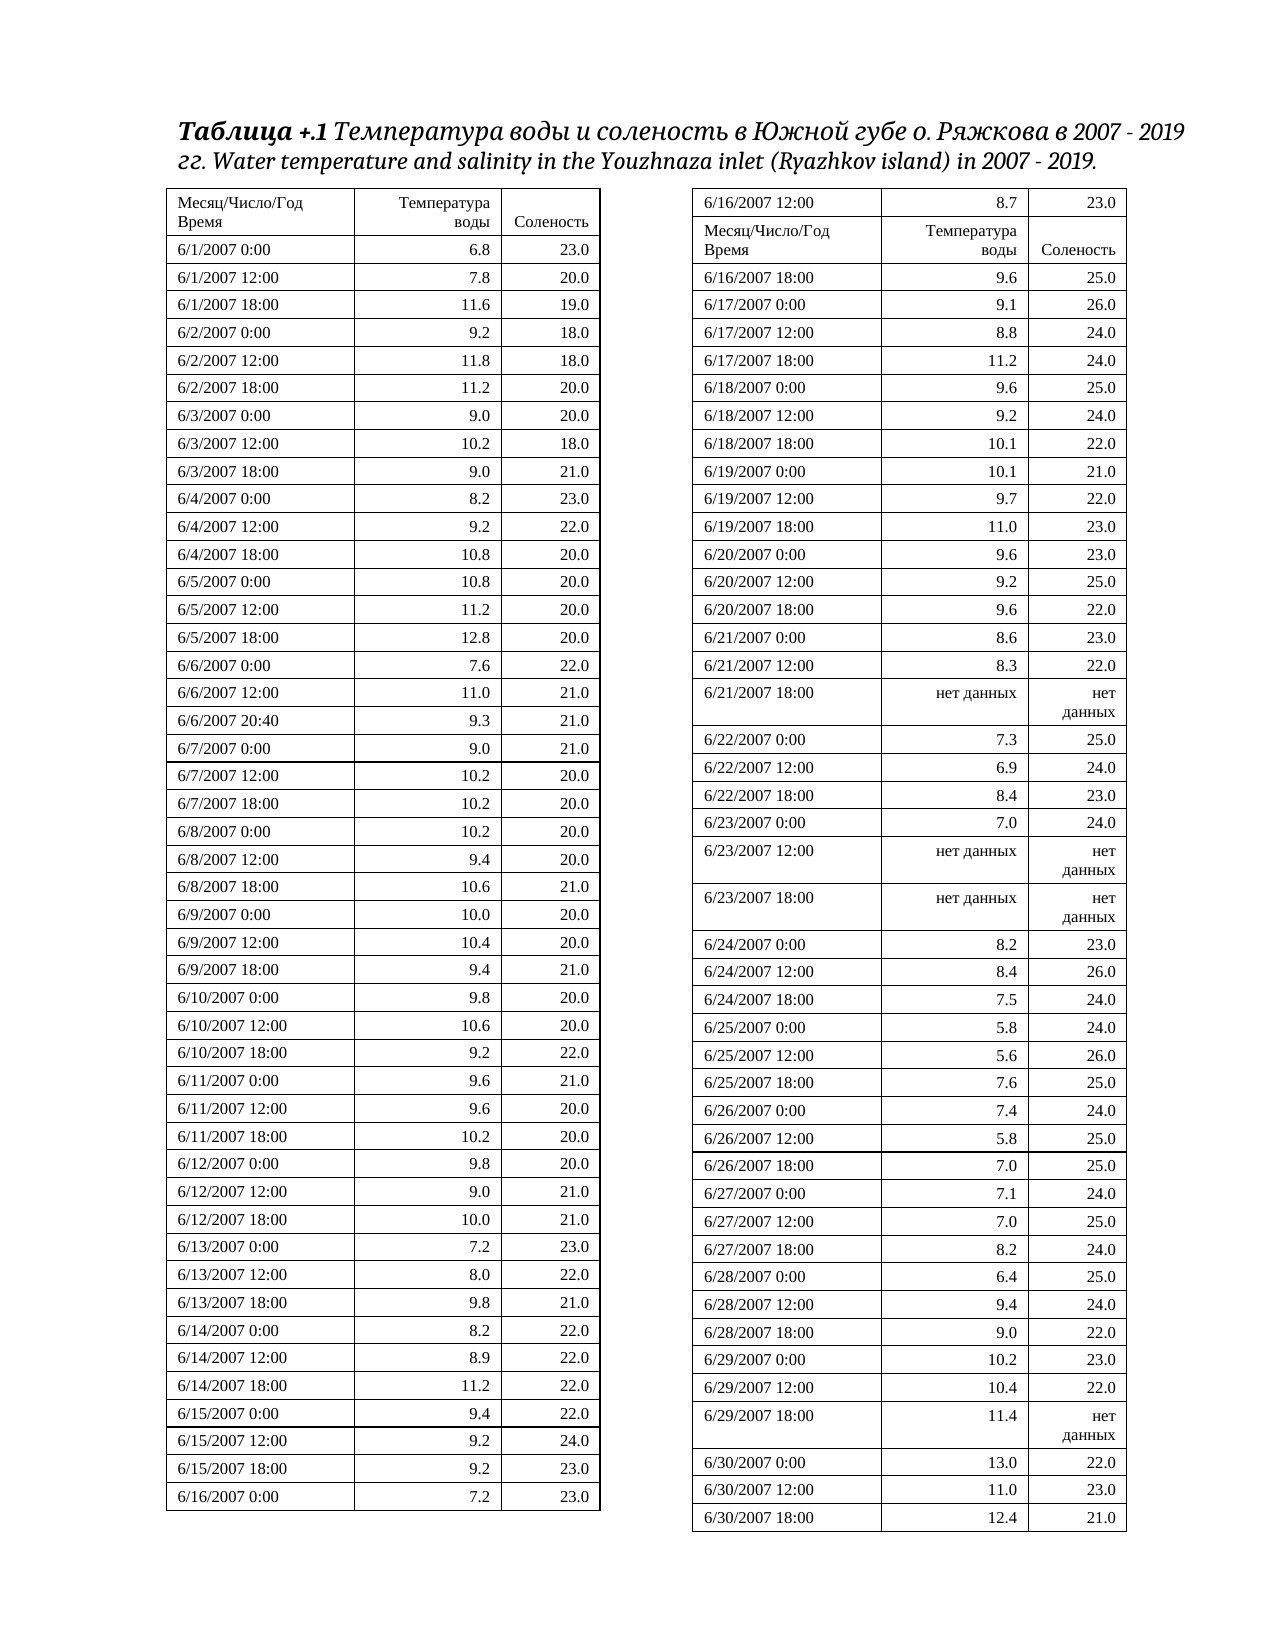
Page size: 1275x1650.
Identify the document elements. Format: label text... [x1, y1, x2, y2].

table_cell 24.0 [1029, 402, 1126, 429]
table_cell 19.0 [502, 291, 599, 318]
table_cell 24.0 [1029, 1014, 1126, 1041]
table_cell 25.0 [1029, 375, 1126, 401]
table_cell 9.7 [882, 485, 1028, 512]
table_cell Месяц/Число/Год Время [693, 217, 881, 263]
table_cell 22.0 [502, 1372, 599, 1399]
table_cell 9.8 [355, 1150, 501, 1177]
table_cell 6/30/2007 18:00 [693, 1504, 881, 1531]
table_cell 6/21/2007 12:00 [693, 652, 881, 678]
table_cell 12.4 [882, 1504, 1028, 1531]
table_cell 5.6 [882, 1042, 1028, 1068]
table_cell 20.0 [502, 569, 599, 595]
table_cell 23.0 [1029, 782, 1126, 808]
table_cell нет данных [1029, 884, 1126, 930]
table_cell 6/30/2007 0:00 [693, 1449, 881, 1475]
table_cell 8.2 [882, 931, 1028, 957]
table_cell 21.0 [502, 735, 599, 761]
table_cell 7.3 [882, 726, 1028, 753]
table_cell 9.4 [355, 846, 501, 872]
table_cell 9.2 [882, 402, 1028, 429]
table_cell 9.0 [355, 402, 501, 429]
table_cell 21.0 [502, 1289, 599, 1316]
table_cell 10.0 [355, 1206, 501, 1232]
table_cell 6/1/2007 12:00 [167, 264, 354, 290]
table_cell 6/21/2007 0:00 [693, 624, 881, 651]
table_cell 20.0 [502, 818, 599, 844]
table_cell 6/9/2007 12:00 [167, 929, 354, 955]
table_cell 23.0 [502, 1483, 599, 1509]
table_cell 21.0 [502, 956, 599, 983]
table_cell 7.0 [882, 809, 1028, 836]
table_cell 6.4 [882, 1263, 1028, 1290]
table_cell 20.0 [502, 1012, 599, 1038]
table_cell 20.0 [502, 402, 599, 429]
table_cell 6/6/2007 12:00 [167, 679, 354, 706]
table_cell 8.0 [355, 1261, 501, 1288]
table_cell 6/9/2007 0:00 [167, 901, 354, 928]
table_cell 9.3 [355, 707, 501, 734]
table_cell 6/17/2007 12:00 [693, 319, 881, 346]
table_cell 22.0 [502, 1040, 599, 1066]
table_cell 23.0 [502, 236, 599, 263]
table_cell 10.2 [355, 430, 501, 457]
table_cell 23.0 [502, 1234, 599, 1260]
table_cell 8.3 [882, 652, 1028, 678]
table_cell 9.6 [882, 596, 1028, 623]
table_cell 6/14/2007 18:00 [167, 1372, 354, 1399]
table_cell 6/3/2007 18:00 [167, 458, 354, 484]
table_cell 21.0 [502, 679, 599, 706]
table_cell 23.0 [502, 1455, 599, 1482]
table_cell 6/1/2007 0:00 [167, 236, 354, 263]
table_cell 24.0 [1029, 986, 1126, 1013]
table_cell 24.0 [1029, 809, 1126, 836]
table_cell 8.2 [355, 485, 501, 512]
table_cell 6/28/2007 12:00 [693, 1291, 881, 1318]
table_cell 9.6 [882, 375, 1028, 401]
table_cell 20.0 [502, 846, 599, 872]
table_cell 6/25/2007 12:00 [693, 1042, 881, 1068]
table_cell 25.0 [1029, 264, 1126, 290]
table_cell 6/15/2007 0:00 [167, 1400, 354, 1426]
table_cell 6/6/2007 0:00 [167, 652, 354, 678]
table_cell 6/11/2007 12:00 [167, 1095, 354, 1122]
table_cell 6/28/2007 0:00 [693, 1263, 881, 1290]
table_cell 6/13/2007 12:00 [167, 1261, 354, 1288]
table_cell 22.0 [502, 1400, 599, 1426]
table_cell 21.0 [502, 1206, 599, 1232]
table_cell 25.0 [1029, 1208, 1126, 1234]
table_cell 9.0 [355, 1178, 501, 1205]
table_cell 9.2 [882, 569, 1028, 595]
table_cell 24.0 [1029, 347, 1126, 373]
table_cell 8.7 [882, 189, 1028, 216]
table_cell 9.2 [355, 513, 501, 540]
table_cell 25.0 [1029, 1153, 1126, 1179]
table_cell 20.0 [502, 901, 599, 928]
table_cell 22.0 [1029, 1374, 1126, 1401]
table_cell 6/19/2007 0:00 [693, 458, 881, 484]
table_cell 11.6 [355, 291, 501, 318]
table_cell 20.0 [502, 1123, 599, 1149]
table_cell 6/15/2007 18:00 [167, 1455, 354, 1482]
table_cell 21.0 [502, 458, 599, 484]
table_cell 9.6 [882, 264, 1028, 290]
table_cell 6/29/2007 12:00 [693, 1374, 881, 1401]
table_cell 6/20/2007 18:00 [693, 596, 881, 623]
table_cell 20.0 [502, 596, 599, 623]
table_cell 6/3/2007 0:00 [167, 402, 354, 429]
table_cell 24.0 [1029, 319, 1126, 346]
table_cell 6/18/2007 0:00 [693, 375, 881, 401]
table_cell 6/29/2007 18:00 [693, 1402, 881, 1448]
table_cell 6/16/2007 18:00 [693, 264, 881, 290]
table_cell 23.0 [1029, 931, 1126, 957]
table_cell 6/3/2007 12:00 [167, 430, 354, 457]
table_cell 20.0 [502, 790, 599, 817]
table_cell 8.9 [355, 1344, 501, 1371]
table_cell 6/29/2007 0:00 [693, 1346, 881, 1373]
table_cell 21.0 [502, 1178, 599, 1205]
table_cell 6/16/2007 12:00 [693, 189, 881, 216]
table_cell 6/9/2007 18:00 [167, 956, 354, 983]
table_cell 6/22/2007 18:00 [693, 782, 881, 808]
table_cell 6/17/2007 18:00 [693, 347, 881, 373]
table_cell нет данных [1029, 837, 1126, 883]
table_cell 22.0 [1029, 596, 1126, 623]
table_cell 6/19/2007 12:00 [693, 485, 881, 512]
table_cell 11.0 [882, 513, 1028, 540]
table_cell 6/5/2007 12:00 [167, 596, 354, 623]
table_cell 10.4 [882, 1374, 1028, 1401]
table_cell нет данных [882, 884, 1028, 930]
table_cell нет данных [882, 837, 1028, 883]
table_cell 25.0 [1029, 1263, 1126, 1290]
table_cell 20.0 [502, 375, 599, 401]
table_cell 6/19/2007 18:00 [693, 513, 881, 540]
table_cell 22.0 [1029, 652, 1126, 678]
table_cell 22.0 [502, 652, 599, 678]
table_cell 18.0 [502, 430, 599, 457]
table_cell 6/5/2007 18:00 [167, 624, 354, 651]
table_cell 24.0 [1029, 1291, 1126, 1318]
table_cell 9.4 [355, 956, 501, 983]
table_cell 20.0 [502, 541, 599, 567]
table_cell 26.0 [1029, 959, 1126, 985]
table_cell 10.2 [355, 1123, 501, 1149]
table_cell 9.2 [355, 319, 501, 346]
table_cell нет данных [1029, 1402, 1126, 1448]
table_cell нет данных [1029, 679, 1126, 725]
table_cell 10.4 [355, 929, 501, 955]
table_cell 21.0 [1029, 458, 1126, 484]
table_cell 6/27/2007 18:00 [693, 1236, 881, 1262]
table_cell 6/1/2007 18:00 [167, 291, 354, 318]
table_cell 23.0 [1029, 541, 1126, 567]
table_cell 8.2 [882, 1236, 1028, 1262]
table_cell 22.0 [1029, 1319, 1126, 1345]
table_cell 25.0 [1029, 1069, 1126, 1096]
table_cell 20.0 [502, 1095, 599, 1122]
table_cell Температура воды [882, 217, 1028, 263]
table_cell 20.0 [502, 984, 599, 1011]
table_cell 6/5/2007 0:00 [167, 569, 354, 595]
table_cell 6/26/2007 0:00 [693, 1097, 881, 1124]
table_cell 6/16/2007 0:00 [167, 1483, 354, 1509]
table_cell 6/23/2007 0:00 [693, 809, 881, 836]
table_cell 9.0 [882, 1319, 1028, 1345]
table_cell 22.0 [502, 513, 599, 540]
table_cell 7.6 [882, 1069, 1028, 1096]
table_cell 10.0 [355, 901, 501, 928]
table_cell 11.0 [882, 1476, 1028, 1503]
table_cell 6/11/2007 18:00 [167, 1123, 354, 1149]
table_cell 7.5 [882, 986, 1028, 1013]
table_cell 24.0 [1029, 1097, 1126, 1124]
table_cell 21.0 [502, 707, 599, 734]
table_cell 10.1 [882, 430, 1028, 457]
table_cell 23.0 [1029, 1346, 1126, 1373]
table_cell 9.4 [355, 1400, 501, 1426]
table_cell 7.1 [882, 1180, 1028, 1207]
table_cell 6/30/2007 12:00 [693, 1476, 881, 1503]
table_cell 6/4/2007 0:00 [167, 485, 354, 512]
table_cell 13.0 [882, 1449, 1028, 1475]
table_cell 11.2 [355, 1372, 501, 1399]
table_cell 11.4 [882, 1402, 1028, 1448]
table_cell 9.2 [355, 1040, 501, 1066]
table_cell 23.0 [1029, 189, 1126, 216]
table_cell 7.0 [882, 1153, 1028, 1179]
table_cell 22.0 [502, 1317, 599, 1343]
table_cell 6/10/2007 12:00 [167, 1012, 354, 1038]
table_cell 6/24/2007 0:00 [693, 931, 881, 957]
table_cell 10.2 [355, 763, 501, 789]
table_cell 23.0 [502, 485, 599, 512]
table_cell 6/23/2007 12:00 [693, 837, 881, 883]
table_cell 11.2 [355, 375, 501, 401]
table_cell 7.2 [355, 1483, 501, 1509]
table_cell 6/6/2007 20:40 [167, 707, 354, 734]
table_header Температура воды [355, 189, 501, 235]
table_cell 10.2 [355, 818, 501, 844]
table_cell 9.1 [882, 291, 1028, 318]
table_cell 10.6 [355, 873, 501, 900]
table_cell 6/15/2007 12:00 [167, 1428, 354, 1454]
table_cell 5.8 [882, 1014, 1028, 1041]
table_cell 8.8 [882, 319, 1028, 346]
table_cell 23.0 [1029, 1476, 1126, 1503]
table_cell 11.8 [355, 347, 501, 373]
table_cell 21.0 [502, 873, 599, 900]
table_cell 6/14/2007 12:00 [167, 1344, 354, 1371]
table_cell 25.0 [1029, 726, 1126, 753]
table_cell 6/14/2007 0:00 [167, 1317, 354, 1343]
table_cell 26.0 [1029, 291, 1126, 318]
table_cell 6/7/2007 18:00 [167, 790, 354, 817]
table_cell 24.0 [1029, 754, 1126, 781]
table_cell 10.8 [355, 569, 501, 595]
table_cell 9.6 [355, 1095, 501, 1122]
table_cell 6/11/2007 0:00 [167, 1067, 354, 1094]
table_cell 6/8/2007 0:00 [167, 818, 354, 844]
table_cell 6/25/2007 18:00 [693, 1069, 881, 1096]
table_cell 25.0 [1029, 1125, 1126, 1151]
table_cell 6.9 [882, 754, 1028, 781]
table_cell 9.0 [355, 735, 501, 761]
table_cell 6/20/2007 0:00 [693, 541, 881, 567]
table_cell 6/20/2007 12:00 [693, 569, 881, 595]
table_cell 6/13/2007 0:00 [167, 1234, 354, 1260]
table_cell 6/10/2007 18:00 [167, 1040, 354, 1066]
table_cell 9.8 [355, 984, 501, 1011]
text Таблица +.1 Температура воды и соленость в Южной губе о. Ряжкова в 2007 - 2019 гг. Water temperature and salinity in the Youzhnaza inlet (Ryazhkov island) in 2007 - 2019. [177, 118, 1186, 176]
table_cell 25.0 [1029, 569, 1126, 595]
table_cell 9.6 [882, 541, 1028, 567]
table_cell 6/26/2007 18:00 [693, 1153, 881, 1179]
table_cell 22.0 [1029, 1449, 1126, 1475]
table_cell 8.2 [355, 1317, 501, 1343]
table_cell 20.0 [502, 763, 599, 789]
table_cell 6/23/2007 18:00 [693, 884, 881, 930]
table_cell 6/12/2007 12:00 [167, 1178, 354, 1205]
table_cell 23.0 [1029, 624, 1126, 651]
table_cell 12.8 [355, 624, 501, 651]
table_cell 6/2/2007 0:00 [167, 319, 354, 346]
table_cell 9.4 [882, 1291, 1028, 1318]
table_cell 6/4/2007 12:00 [167, 513, 354, 540]
table_cell 7.2 [355, 1234, 501, 1260]
table_cell 6/17/2007 0:00 [693, 291, 881, 318]
table_cell 6/13/2007 18:00 [167, 1289, 354, 1316]
table_cell 18.0 [502, 347, 599, 373]
table_cell 6/12/2007 18:00 [167, 1206, 354, 1232]
table_cell 22.0 [502, 1261, 599, 1288]
table_cell 24.0 [1029, 1180, 1126, 1207]
table_cell 11.2 [882, 347, 1028, 373]
table_cell 10.1 [882, 458, 1028, 484]
table_cell 22.0 [1029, 485, 1126, 512]
table_cell 9.8 [355, 1289, 501, 1316]
table_cell 21.0 [1029, 1504, 1126, 1531]
table_cell 6.8 [355, 236, 501, 263]
table_cell 21.0 [502, 1067, 599, 1094]
table_cell 6/8/2007 12:00 [167, 846, 354, 872]
table_cell 6/27/2007 0:00 [693, 1180, 881, 1207]
table_cell 6/24/2007 12:00 [693, 959, 881, 985]
table_cell 6/7/2007 12:00 [167, 763, 354, 789]
table_cell 6/27/2007 12:00 [693, 1208, 881, 1234]
table_cell 20.0 [502, 624, 599, 651]
table_cell 20.0 [502, 264, 599, 290]
table_cell 22.0 [502, 1344, 599, 1371]
table_cell 6/28/2007 18:00 [693, 1319, 881, 1345]
table_cell 6/18/2007 18:00 [693, 430, 881, 457]
table_cell 6/10/2007 0:00 [167, 984, 354, 1011]
table_cell 11.0 [355, 679, 501, 706]
table_cell 6/21/2007 18:00 [693, 679, 881, 725]
table_cell 7.6 [355, 652, 501, 678]
table_cell 23.0 [1029, 513, 1126, 540]
table_cell 6/2/2007 18:00 [167, 375, 354, 401]
table_cell 6/12/2007 0:00 [167, 1150, 354, 1177]
table_cell 10.6 [355, 1012, 501, 1038]
table_cell 18.0 [502, 319, 599, 346]
table_cell 6/26/2007 12:00 [693, 1125, 881, 1151]
table_cell 6/4/2007 18:00 [167, 541, 354, 567]
table_cell 9.2 [355, 1428, 501, 1454]
table_cell 9.6 [355, 1067, 501, 1094]
table_cell 26.0 [1029, 1042, 1126, 1068]
table_cell 6/25/2007 0:00 [693, 1014, 881, 1041]
table_cell 8.4 [882, 959, 1028, 985]
table_cell нет данных [882, 679, 1028, 725]
table_cell 6/22/2007 0:00 [693, 726, 881, 753]
table_header Соленость [502, 189, 599, 235]
table_cell 24.0 [502, 1428, 599, 1454]
table_cell 10.2 [355, 790, 501, 817]
table_cell 10.8 [355, 541, 501, 567]
table_cell 6/22/2007 12:00 [693, 754, 881, 781]
table_cell 20.0 [502, 1150, 599, 1177]
table_cell 22.0 [1029, 430, 1126, 457]
table_cell 6/8/2007 18:00 [167, 873, 354, 900]
table_cell 24.0 [1029, 1236, 1126, 1262]
table_cell 6/24/2007 18:00 [693, 986, 881, 1013]
table_cell 20.0 [502, 929, 599, 955]
table_cell 5.8 [882, 1125, 1028, 1151]
table_cell 6/2/2007 12:00 [167, 347, 354, 373]
table_cell 9.2 [355, 1455, 501, 1482]
table_header Месяц/Число/Год Время [167, 189, 354, 235]
table_cell 7.8 [355, 264, 501, 290]
table_cell 8.6 [882, 624, 1028, 651]
table_cell Соленость [1029, 217, 1126, 263]
table_cell 6/7/2007 0:00 [167, 735, 354, 761]
table_cell 11.2 [355, 596, 501, 623]
table_cell 8.4 [882, 782, 1028, 808]
table_cell 7.0 [882, 1208, 1028, 1234]
table_cell 9.0 [355, 458, 501, 484]
table_cell 7.4 [882, 1097, 1028, 1124]
table_cell 6/18/2007 12:00 [693, 402, 881, 429]
table_cell 10.2 [882, 1346, 1028, 1373]
